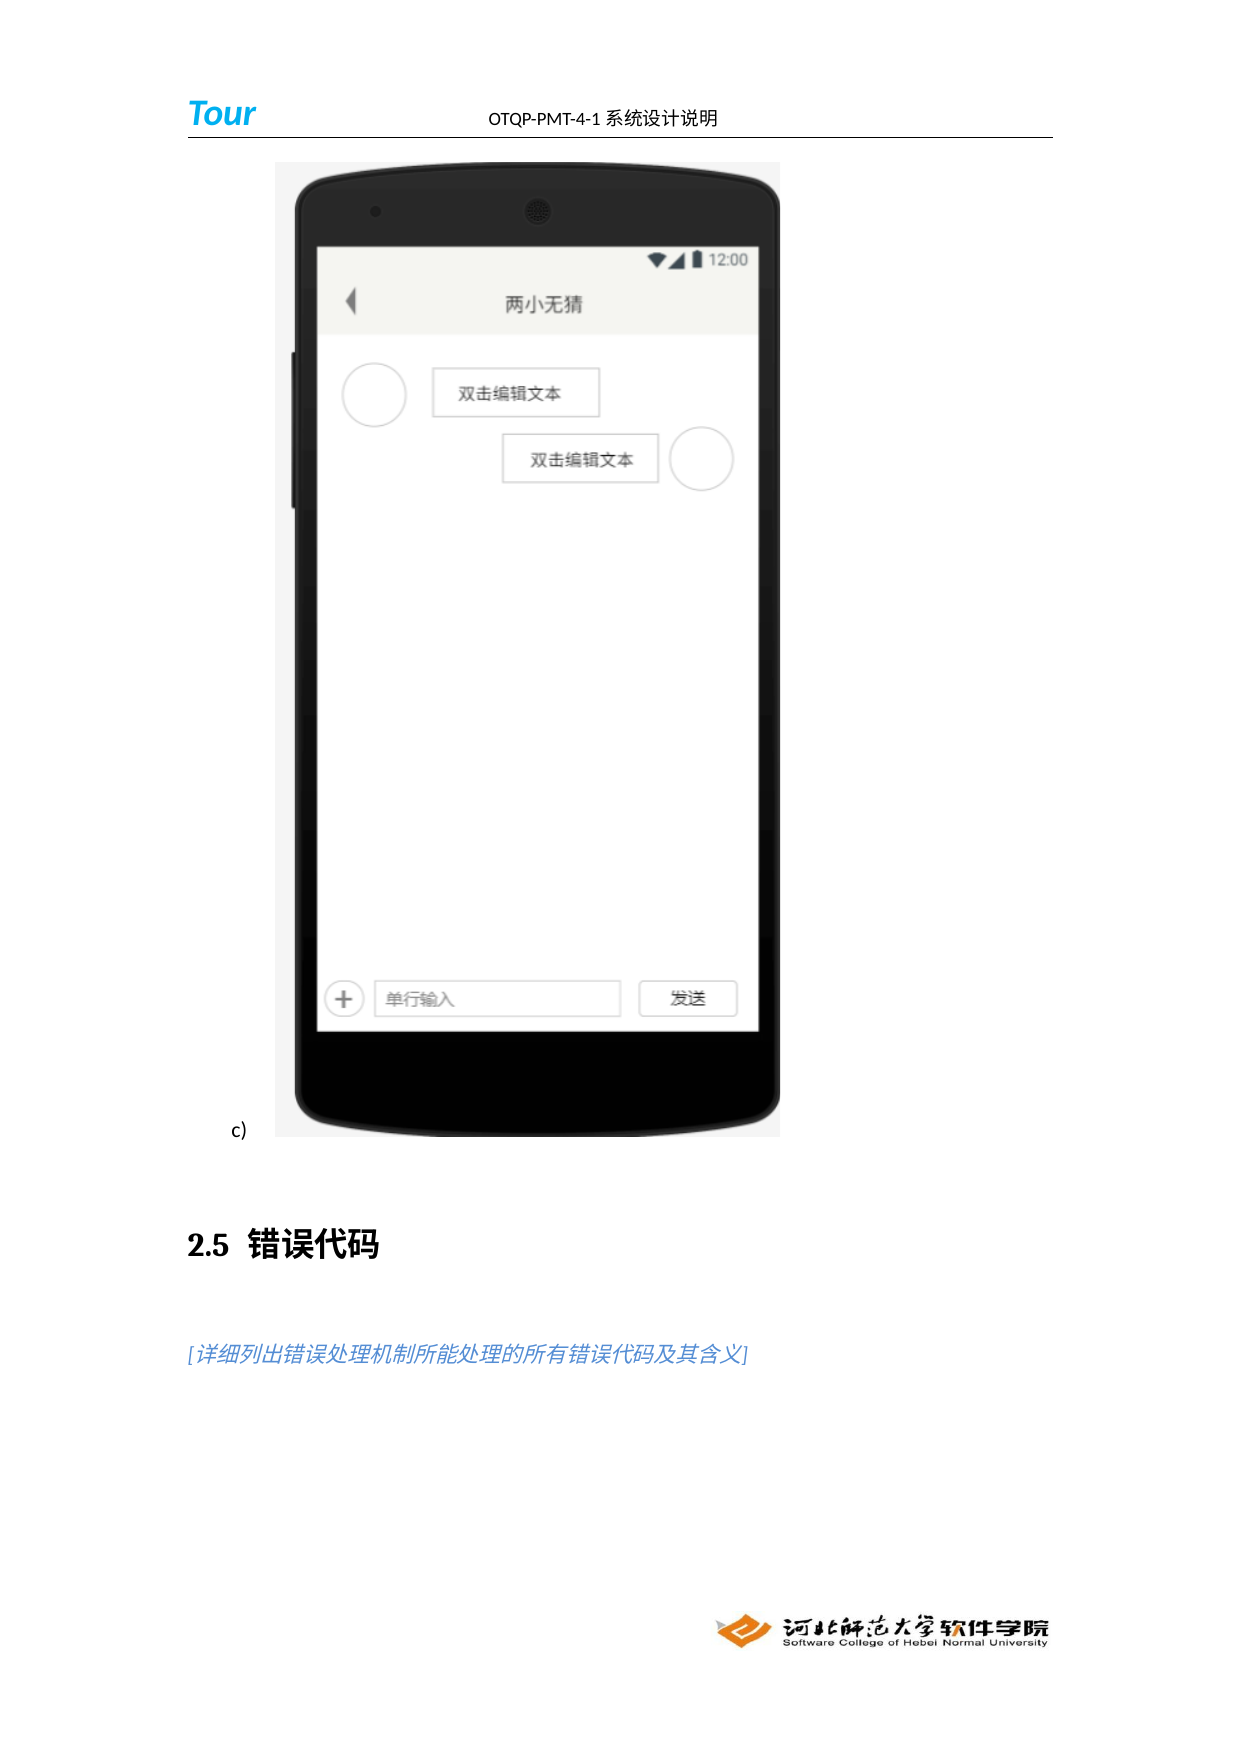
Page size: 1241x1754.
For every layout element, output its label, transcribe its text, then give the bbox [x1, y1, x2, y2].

text [详细列出错误处理机制所能处理的所有错误代码及其含义] [187, 1337, 1053, 1369]
subtitle 错误代码 [187, 1210, 1053, 1275]
picture [275, 162, 780, 1137]
picture [710, 1611, 1053, 1651]
